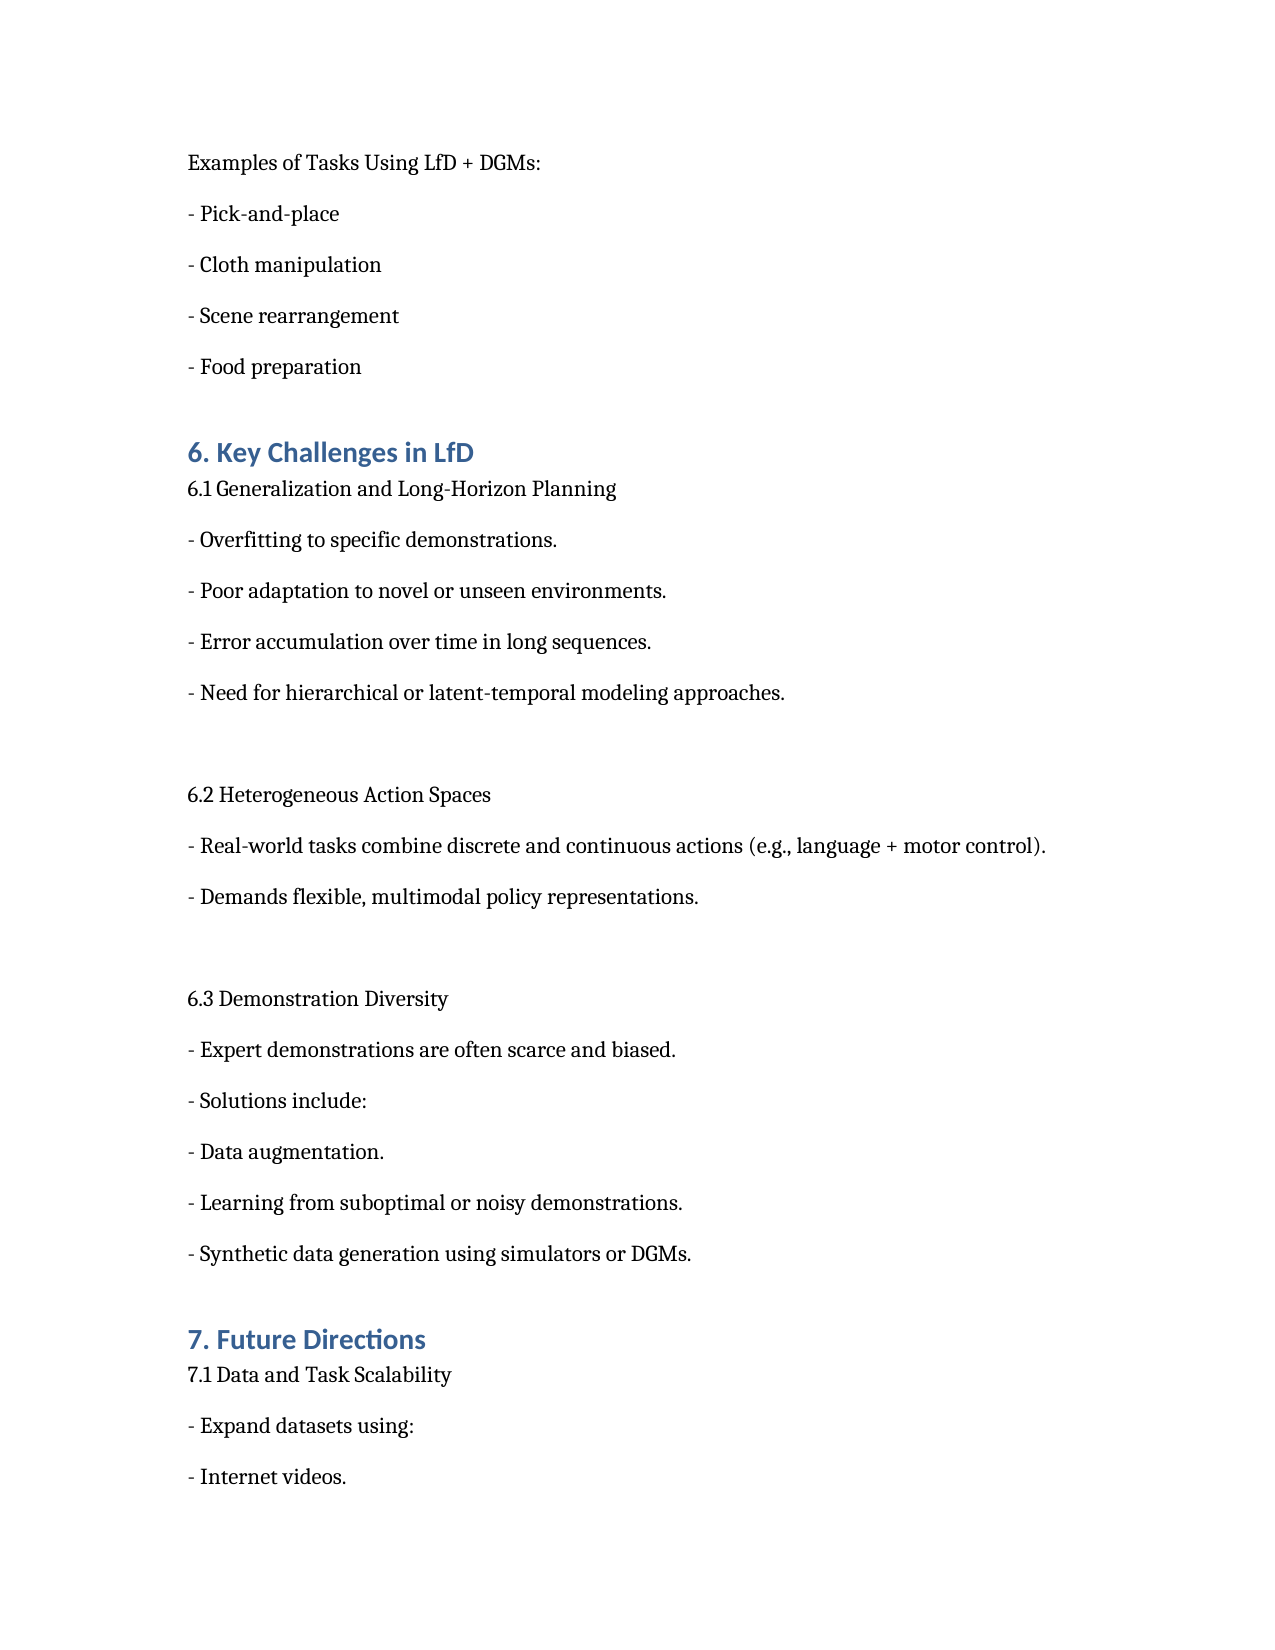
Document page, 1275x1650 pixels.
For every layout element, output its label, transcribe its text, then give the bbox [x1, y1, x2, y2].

text - Learning from suboptimal or noisy demonstrations. [187, 1190, 1087, 1216]
text - Poor adaptation to novel or unseen environments. [187, 577, 1087, 604]
text Examples of Tasks Using LfD + DGMs: [187, 150, 1087, 176]
text - Pick-and-place [187, 201, 1087, 227]
subtitle 7. Future Directions [187, 1321, 1087, 1357]
text - Synthetic data generation using simulators or DGMs. [187, 1241, 1087, 1267]
subtitle 6. Key Challenges in LfD [187, 434, 1087, 470]
text - Real-world tasks combine discrete and continuous actions (e.g., language + motor control). [187, 833, 1087, 859]
text - Food preparation [187, 354, 1087, 381]
text - Expert demonstrations are often scarce and biased. [187, 1037, 1087, 1063]
text - Error accumulation over time in long sequences. [187, 628, 1087, 655]
text 6.3 Demonstration Diversity [187, 986, 1087, 1012]
text - Internet videos. [187, 1464, 1087, 1491]
text - Cloth manipulation [187, 252, 1087, 278]
text - Data augmentation. [187, 1139, 1087, 1165]
text - Scene rearrangement [187, 303, 1087, 329]
text - Overfitting to specific demonstrations. [187, 526, 1087, 553]
text - Need for hierarchical or latent-temporal modeling approaches. [187, 679, 1087, 706]
text 6.1 Generalization and Long-Horizon Planning [187, 475, 1087, 502]
text 6.2 Heterogeneous Action Spaces [187, 782, 1087, 808]
text - Solutions include: [187, 1088, 1087, 1114]
text - Demands flexible, multimodal policy representations. [187, 884, 1087, 910]
text 7.1 Data and Task Scalability [187, 1362, 1087, 1388]
text - Expand datasets using: [187, 1413, 1087, 1439]
